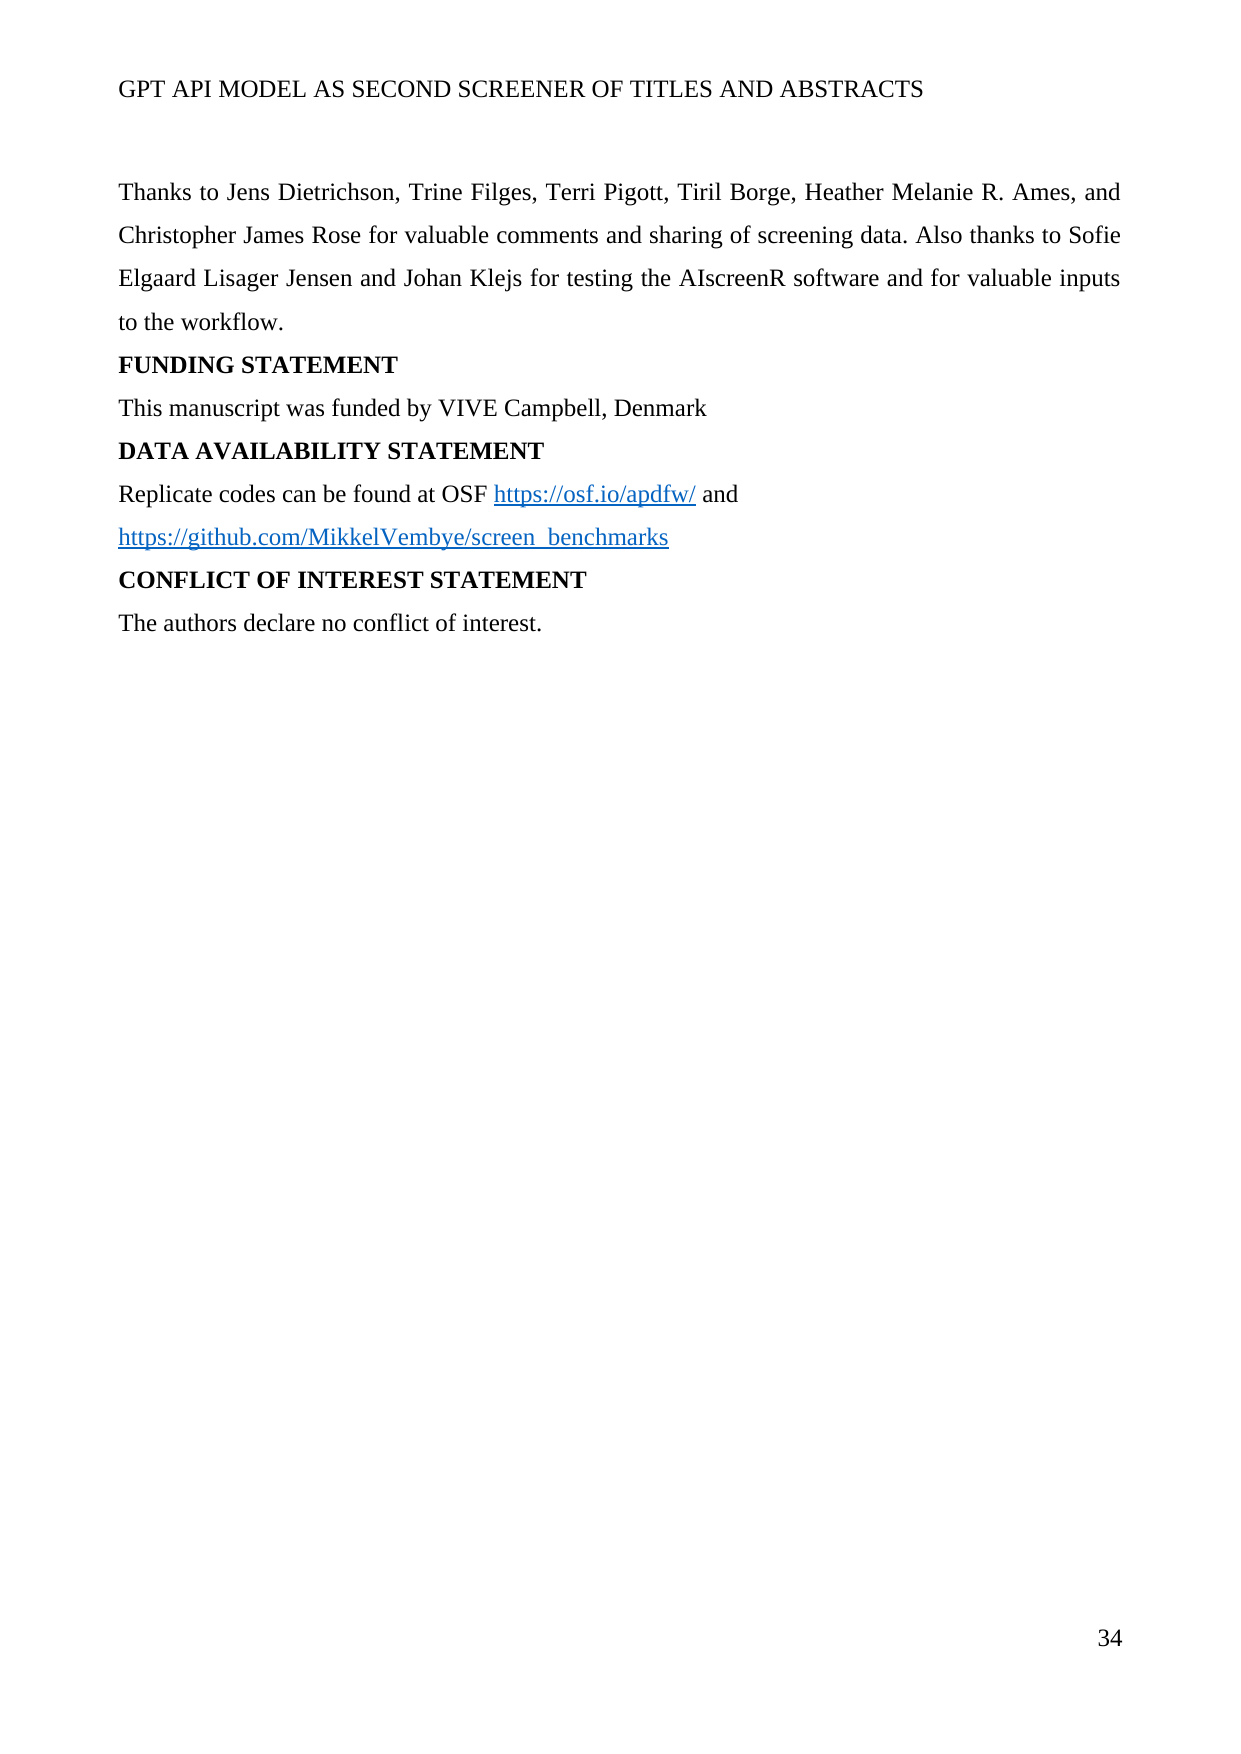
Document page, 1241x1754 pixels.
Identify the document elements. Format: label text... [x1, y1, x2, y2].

text The authors declare no conflict of interest. [118, 608, 1122, 637]
text CONFLICT OF INTEREST STATEMENT [118, 565, 1122, 594]
text Thanks to Jens Dietrichson, Trine Filges, Terri Pigott, Tiril Borge, Heather Melanie R. Ames, and Christopher James Rose for valuable comments and sharing of screening data. Also thanks to Sofie Elgaard Lisager Jensen and Johan Klejs for testing the AIscreenR software and for valuable inputs to the workflow. [118, 177, 1122, 335]
text DATA AVAILABILITY STATEMENT [118, 436, 1122, 465]
text This manuscript was funded by VIVE Campbell, Denmark [118, 393, 1122, 422]
text Replicate codes can be found at OSF https://osf.io/apdfw/ and https://github.com/MikkelVembye/screen_benchmarks [118, 479, 1122, 551]
text FUNDING STATEMENT [118, 350, 1122, 378]
